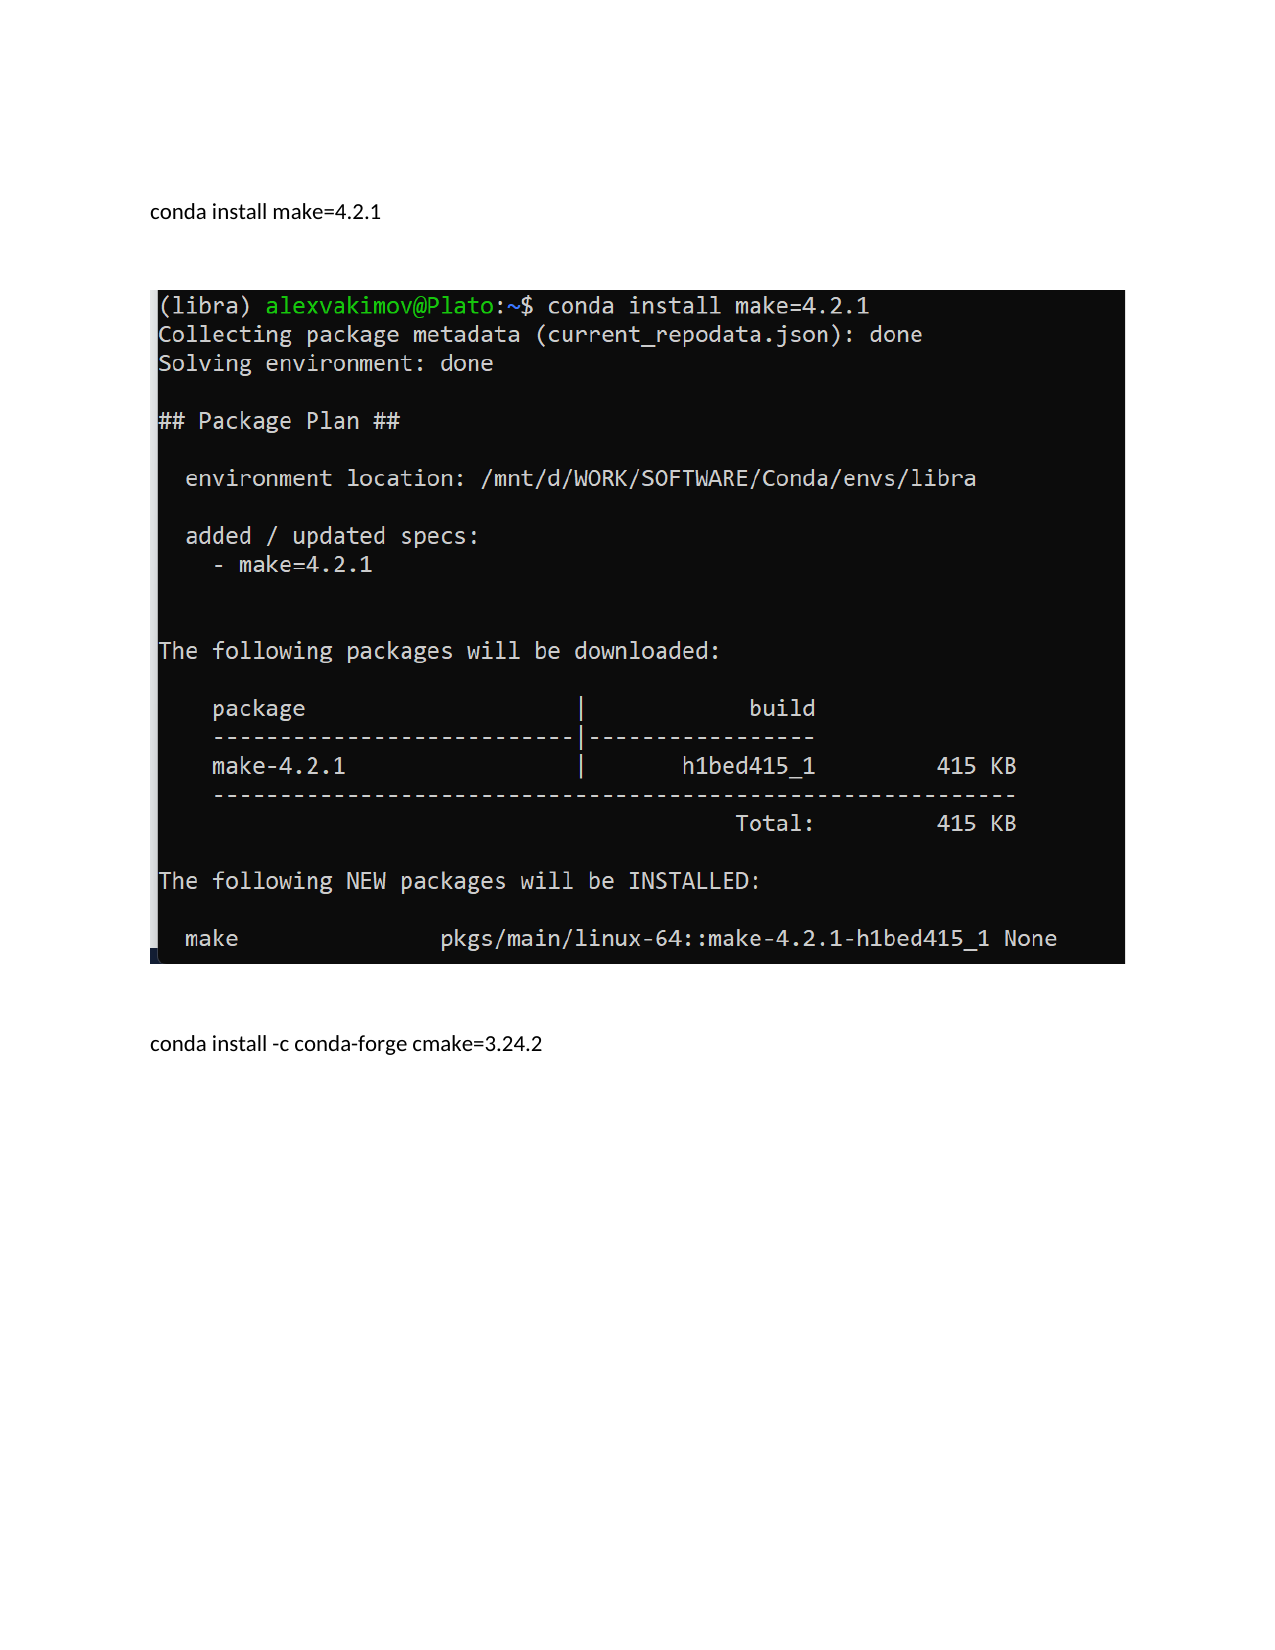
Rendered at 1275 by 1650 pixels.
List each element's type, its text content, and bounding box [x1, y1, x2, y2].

text conda install -c conda-forge cmake=3.24.2 [150, 1029, 1125, 1058]
text conda install make=4.2.1 [150, 197, 1125, 225]
picture [150, 290, 1125, 964]
